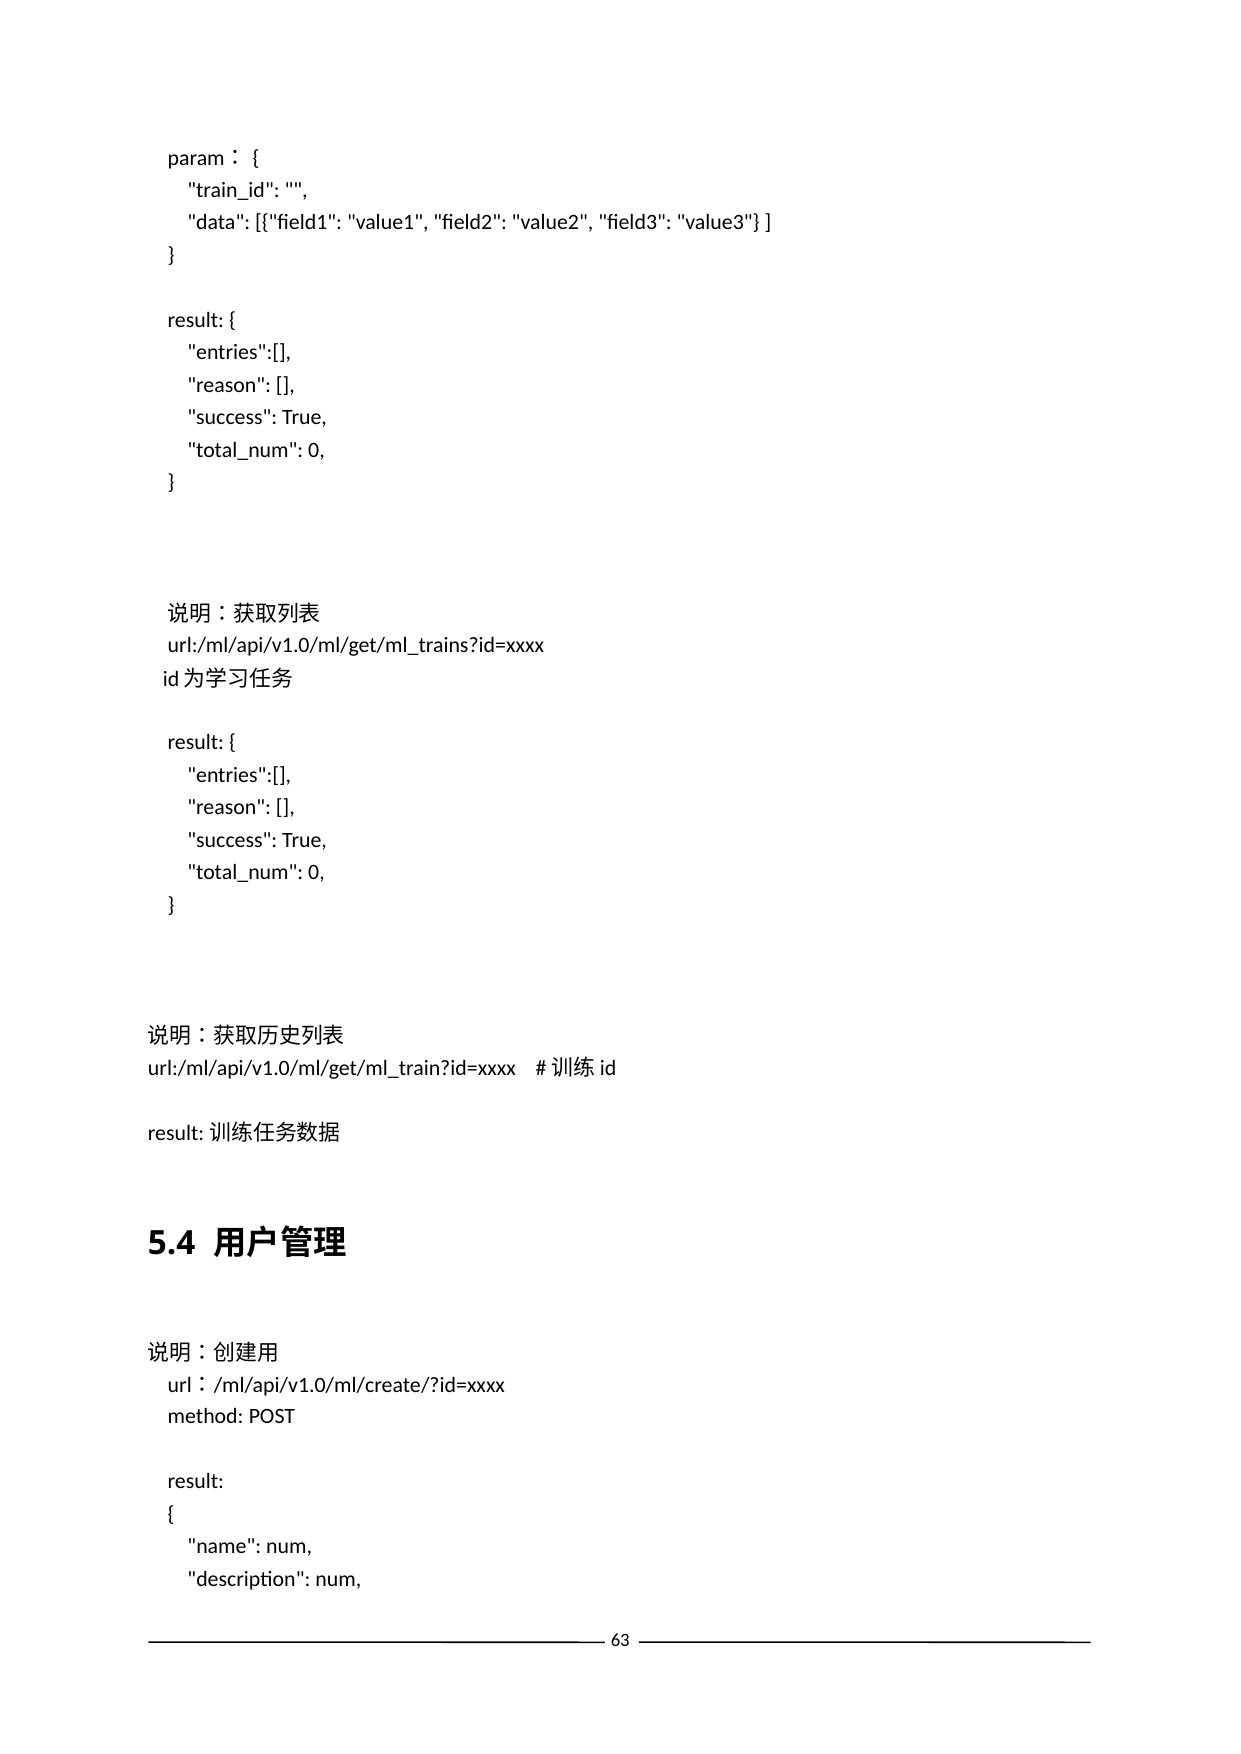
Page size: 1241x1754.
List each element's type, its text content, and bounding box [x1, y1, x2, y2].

text url:/ml/api/v1.0/ml/get/ml_trains?id=xxxx [148, 628, 1092, 660]
text result: { [148, 303, 1092, 335]
text param： { [148, 140, 1092, 173]
text id为学习任务 [148, 660, 1092, 693]
text } [148, 465, 1092, 498]
text "entries":[], [148, 758, 1092, 790]
text "name": num, [148, 1530, 1092, 1562]
text 说明：获取历史列表 [148, 1018, 1092, 1050]
text url:/ml/api/v1.0/ml/get/ml_train?id=xxxx # 训练id [148, 1050, 1092, 1083]
text "total_num": 0, [148, 433, 1092, 465]
text "success": True, [148, 823, 1092, 855]
text result: { [148, 725, 1092, 758]
text "description": num, [148, 1562, 1092, 1595]
text 说明：创建用 [148, 1335, 1092, 1367]
text result: 训练任务数据 [148, 1115, 1092, 1148]
text "success": True, [148, 400, 1092, 433]
text "total_num": 0, [148, 855, 1092, 888]
subtitle 用户管理 [148, 1207, 1092, 1272]
text method: POST [148, 1400, 1092, 1432]
text url：/ml/api/v1.0/ml/create/?id=xxxx [148, 1367, 1092, 1400]
text "data": [{"field1": "value1", "field2": "value2", "field3": "value3"} ] [148, 205, 1092, 238]
text "reason": [], [148, 790, 1092, 823]
text "entries":[], [148, 335, 1092, 368]
text "train_id": "", [148, 173, 1092, 205]
text "reason": [], [148, 368, 1092, 400]
text } [148, 238, 1092, 270]
text 说明：获取列表 [148, 595, 1092, 628]
text result: [148, 1465, 1092, 1497]
text { [148, 1497, 1092, 1530]
text } [148, 888, 1092, 920]
